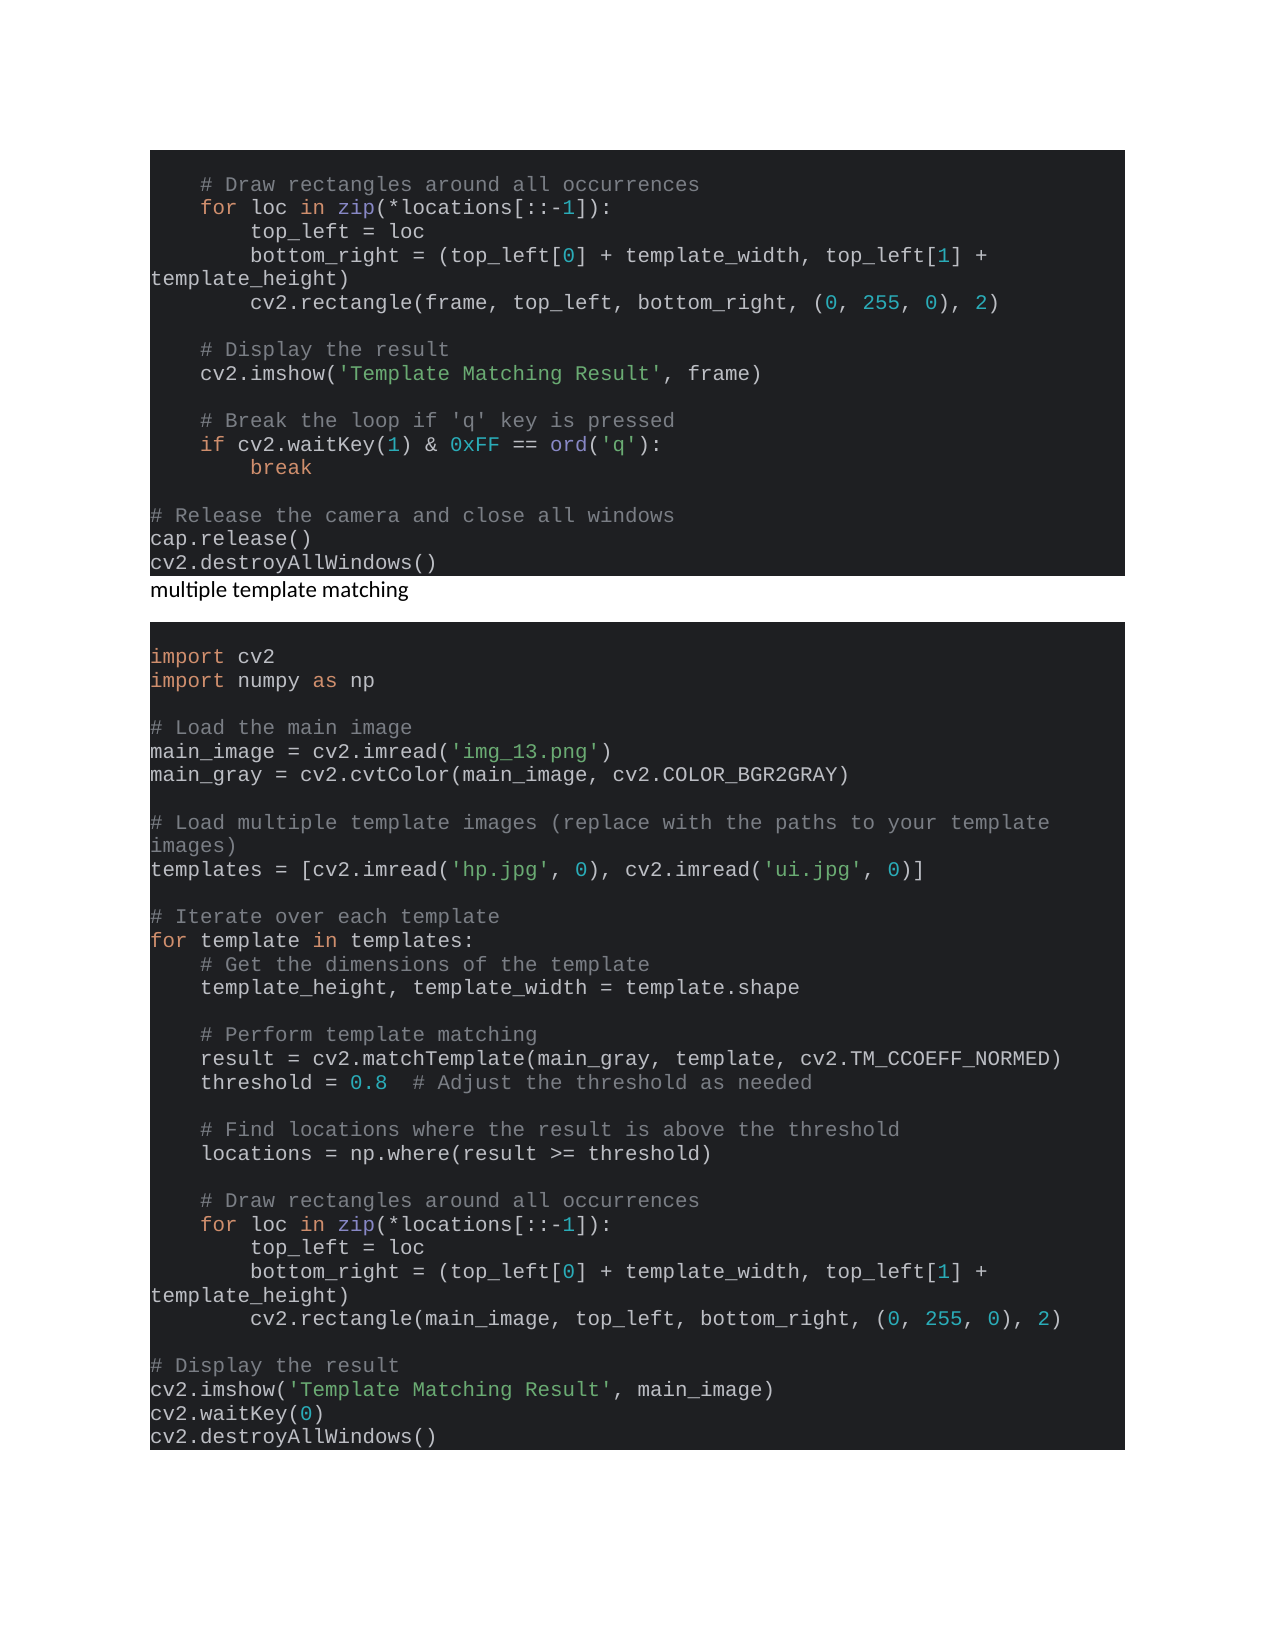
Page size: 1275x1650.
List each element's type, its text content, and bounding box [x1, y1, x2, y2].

text multiple template matching [150, 576, 1125, 604]
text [150, 150, 1125, 576]
text import cv2 import numpy as np # Load the main image main_image = cv2.imread('img_13.png') main_gray = cv2.cvtColor(main_image, cv2.COLOR_BGR2GRAY) # Load multiple template images (replace with the paths to your template images) templates = [cv2.imread('hp.jpg', 0), cv2.imread('ui.jpg', 0)] # Iterate over each template for template in templates: # Get the dimensions of the template template_height, template_width = template.shape # Perform template matching result = cv2.matchTemplate(main_gray, template, cv2.TM_CCOEFF_NORMED) threshold = 0.8 # Adjust the threshold as needed # Find locations where the result is above the threshold locations = np.where(result >= threshold) # Draw rectangles around all occurrences for loc in zip(*locations[::-1]): top_left = loc bottom_right = (top_left[0] + template_width, top_left[1] + template_height) cv2.rectangle(main_image, top_left, bottom_right, (0, 255, 0), 2) # Display the result cv2.imshow('Template Matching Result', main_image) cv2.waitKey(0) cv2.destroyAllWindows() [150, 622, 1125, 1450]
